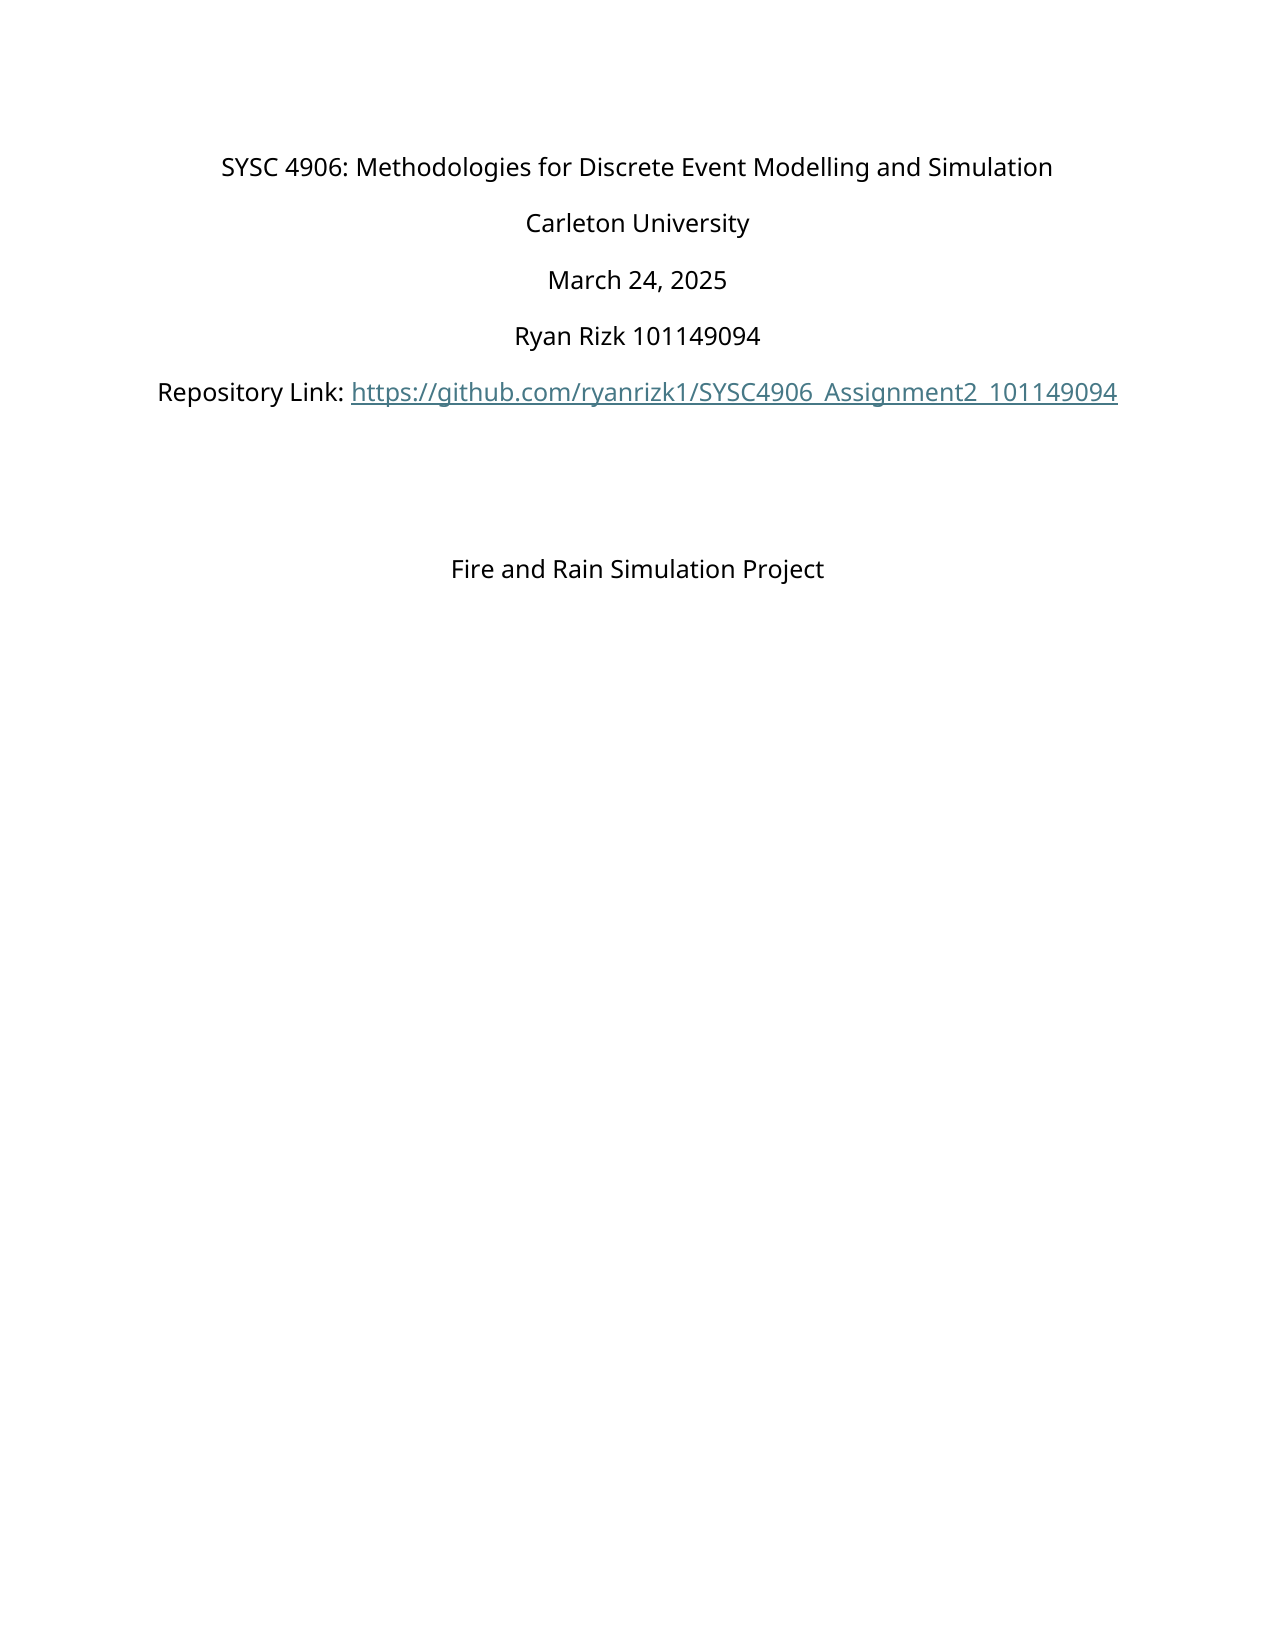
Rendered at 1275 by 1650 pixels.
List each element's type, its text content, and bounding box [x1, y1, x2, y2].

text Fire and Rain Simulation Project [150, 551, 1125, 585]
text SYSC 4906: Methodologies for Discrete Event Modelling and Simulation [150, 150, 1125, 184]
text Carleton University [150, 206, 1125, 240]
text Repository Link: https://github.com/ryanrizk1/SYSC4906_Assignment2_101149094 [150, 374, 1125, 409]
text March 24, 2025 [150, 262, 1125, 296]
text Ryan Rizk 101149094 [150, 318, 1125, 352]
